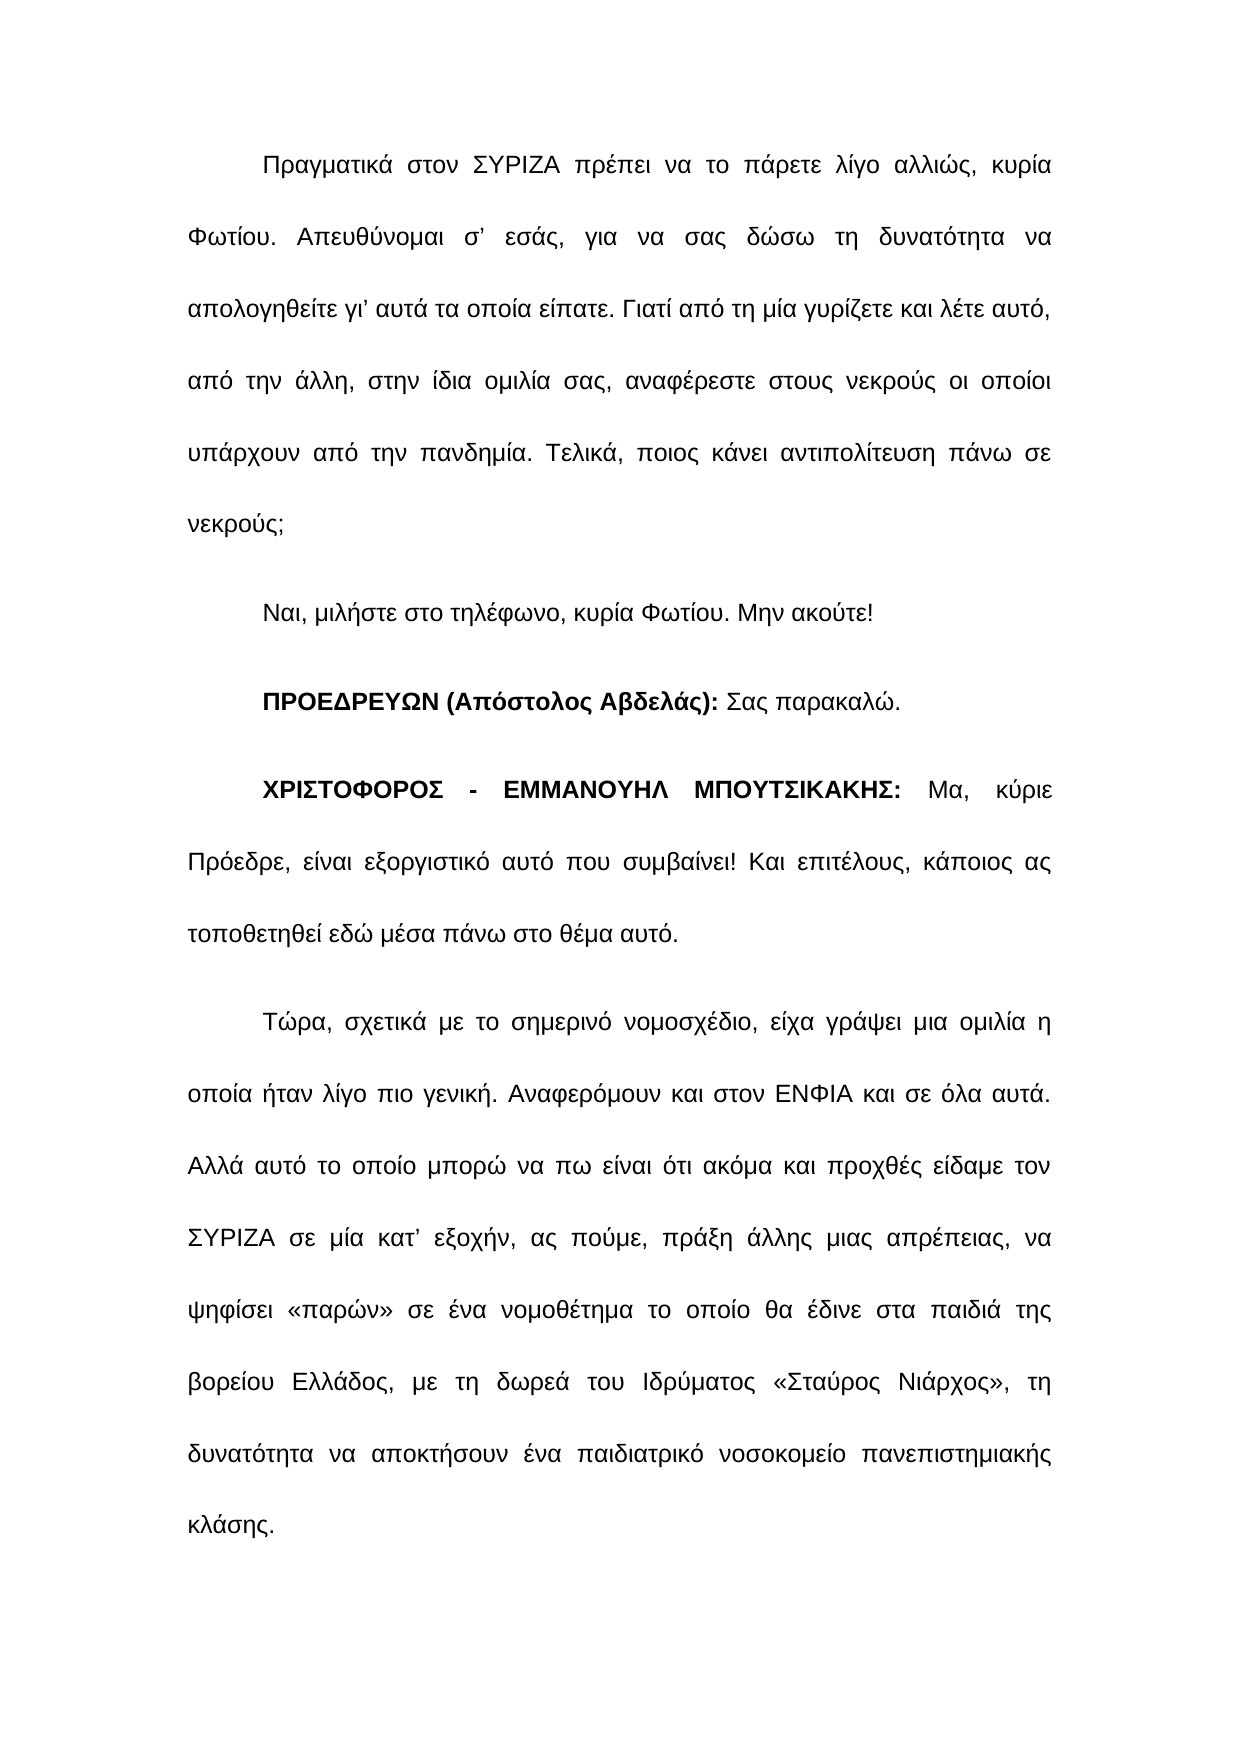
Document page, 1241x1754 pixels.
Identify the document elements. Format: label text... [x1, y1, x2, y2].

text ΧΡΙΣΤΟΦΟΡΟΣ - ΕΜΜΑΝΟΥΗΛ ΜΠΟΥΤΣΙΚΑΚΗΣ: Μα, κύριε Πρόεδρε, είναι εξοργιστικό αυτό που συμβαίνει! Και επιτέλους, κάποιος ας τοποθετηθεί εδώ μέσα πάνω στο θέμα αυτό. [187, 775, 1053, 947]
text ΠΡΟΕΔΡΕΥΩΝ (Απόστολος Αβδελάς): Σας παρακαλώ. [187, 686, 1053, 715]
text Πραγματικά στον ΣΥΡΙΖΑ πρέπει να το πάρετε λίγο αλλιώς, κυρία Φωτίου. Απευθύνομαι σ’ εσάς, για να σας δώσω τη δυνατότητα να απολογηθείτε γι’ αυτά τα οποία είπατε. Γιατί από τη μία γυρίζετε και λέτε αυτό, από την άλλη, στην ίδια ομιλία σας, αναφέρεστε στους νεκρούς οι οποίοι υπάρχουν από την πανδημία. Τελικά, ποιος κάνει αντιπολίτευση πάνω σε νεκρούς; [187, 150, 1053, 538]
text Τώρα, σχετικά με το σημερινό νομοσχέδιο, είχα γράψει μια ομιλία η οποία ήταν λίγο πιο γενική. Αναφερόμουν και στον ΕΝΦΙΑ και σε όλα αυτά. Αλλά αυτό το οποίο μπορώ να πω είναι ότι ακόμα και προχθές είδαμε τον ΣΥΡΙΖΑ σε μία κατ’ εξοχήν, ας πούμε, πράξη άλλης μιας απρέπειας, να ψηφίσει «παρών» σε ένα νομοθέτημα το οποίο θα έδινε στα παιδιά της βορείου Ελλάδος, με τη δωρεά του Ιδρύματος «Σταύρος Νιάρχος», τη δυνατότητα να αποκτήσουν ένα παιδιατρικό νοσοκομείο πανεπιστημιακής κλάσης. [187, 1007, 1053, 1539]
text Ναι, μιλήστε στο τηλέφωνο, κυρία Φωτίου. Μην ακούτε! [187, 598, 1053, 627]
